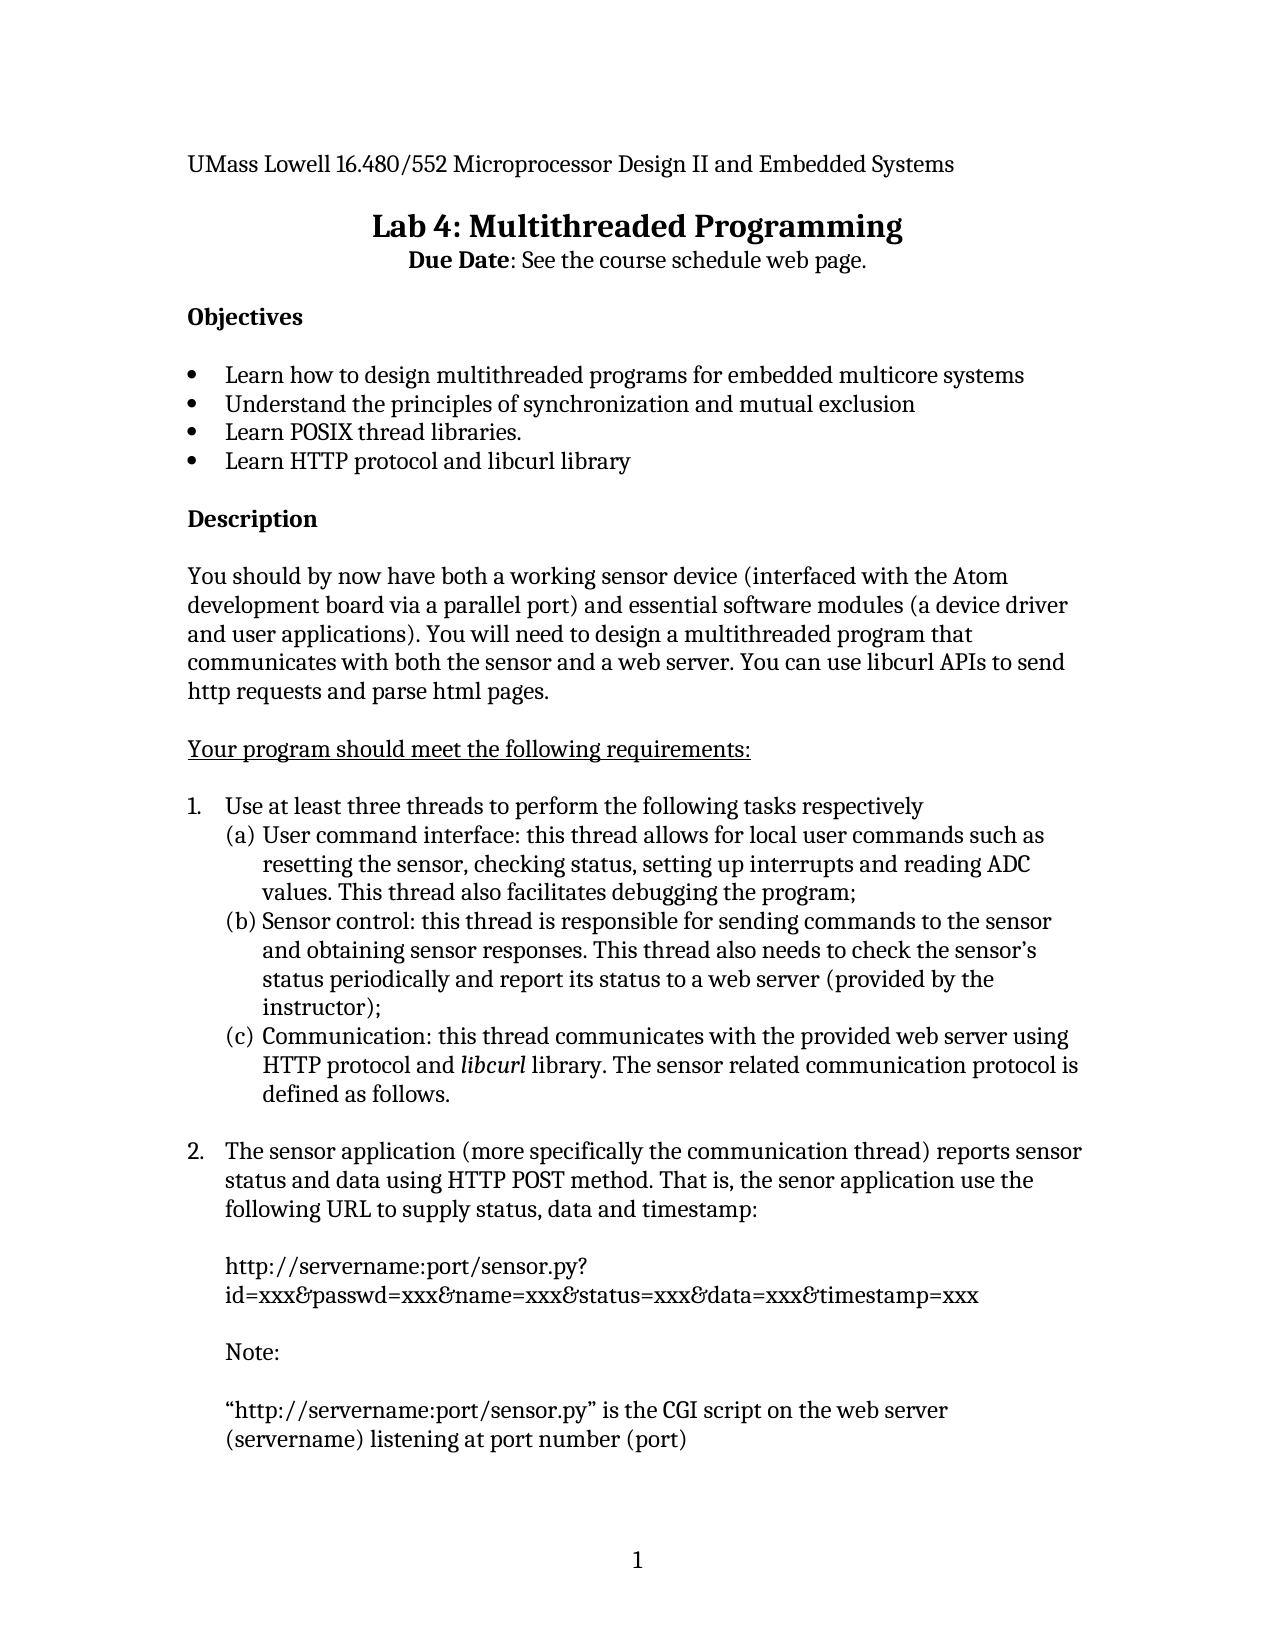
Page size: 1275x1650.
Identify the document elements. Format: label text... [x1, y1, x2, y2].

list The sensor application (more specifically the communication thread) reports sensor status and data using HTTP POST method. That is, the senor application use the following URL to supply status, data and timestamp: [187, 1137, 1087, 1223]
list Learn HTTP protocol and libcurl library [187, 447, 1087, 476]
list Use at least three threads to perform the following tasks respectively [187, 792, 1087, 821]
text http://servername:port/sensor.py?id=xxx&passwd=xxx&name=xxx&status=xxx&data=xxx&timestamp=xxx [225, 1252, 1087, 1309]
text Lab 4: Multithreaded Programming [187, 207, 1087, 246]
list Sensor control: this thread is responsible for sending commands to the sensor and obtaining sensor responses. This thread also needs to check the sensor’s status periodically and report its status to a web server (provided by the instructor); [225, 907, 1087, 1022]
text UMass Lowell 16.480/552 Microprocessor Design II and Embedded Systems [187, 150, 1087, 179]
list Note: [225, 1338, 1087, 1367]
list “http://servername:port/sensor.py” is the CGI script on the web server (servername) listening at port number (port) [225, 1396, 1087, 1453]
list Learn POSIX thread libraries. [187, 418, 1087, 447]
text You should by now have both a working sensor device (interfaced with the Atom development board via a parallel port) and essential software modules (a device driver and user applications). You will need to design a multithreaded program that communicates with both the sensor and a web server. You can use libcurl APIs to send http requests and parse html pages. [187, 562, 1087, 706]
text Your program should meet the following requirements: [187, 734, 1087, 763]
list Communication: this thread communicates with the provided web server using HTTP protocol and libcurl library. The sensor related communication protocol is defined as follows. [225, 1022, 1087, 1108]
list Learn how to design multithreaded programs for embedded multicore systems [187, 361, 1087, 389]
text Description [187, 504, 1087, 533]
text Objectives [187, 303, 1087, 332]
list Understand the principles of synchronization and mutual exclusion [187, 389, 1087, 418]
list User command interface: this thread allows for local user commands such as resetting the sensor, checking status, setting up interrupts and reading ADC values. This thread also facilitates debugging the program; [225, 821, 1087, 907]
text Due Date: See the course schedule web page. [187, 246, 1087, 274]
